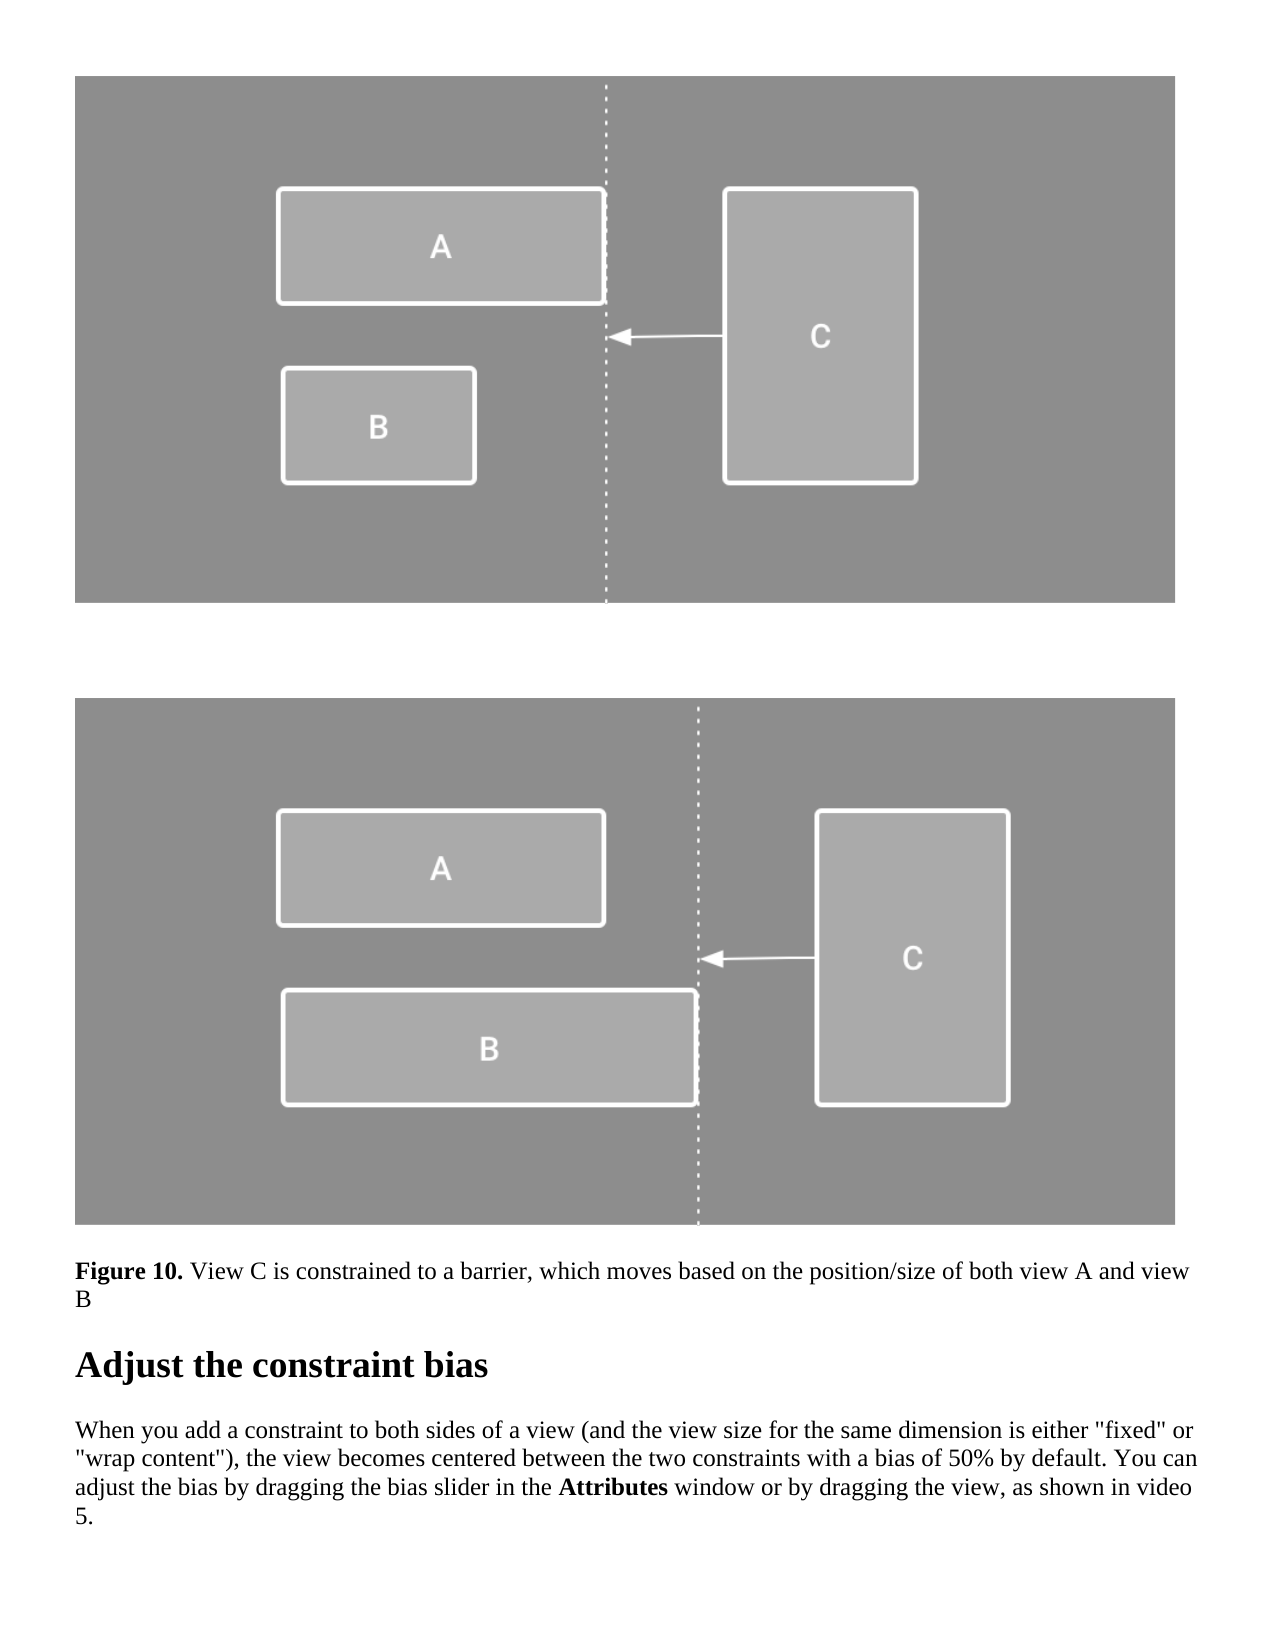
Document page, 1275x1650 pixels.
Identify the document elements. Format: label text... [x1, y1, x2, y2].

text Figure 10. View C is constrained to a barrier, which moves based on the position/size of both view A and view B [75, 1256, 1200, 1313]
text When you add a constraint to both sides of a view (and the view size for the same dimension is either "fixed" or "wrap content"), the view becomes centered between the two constraints with a bias of 50% by default. You can adjust the bias by dragging the bias slider in the Attributes window or by dragging the view, as shown in video 5. [75, 1415, 1200, 1530]
text Adjust the constraint bias [75, 1342, 1200, 1386]
picture [75, 75, 1175, 1227]
